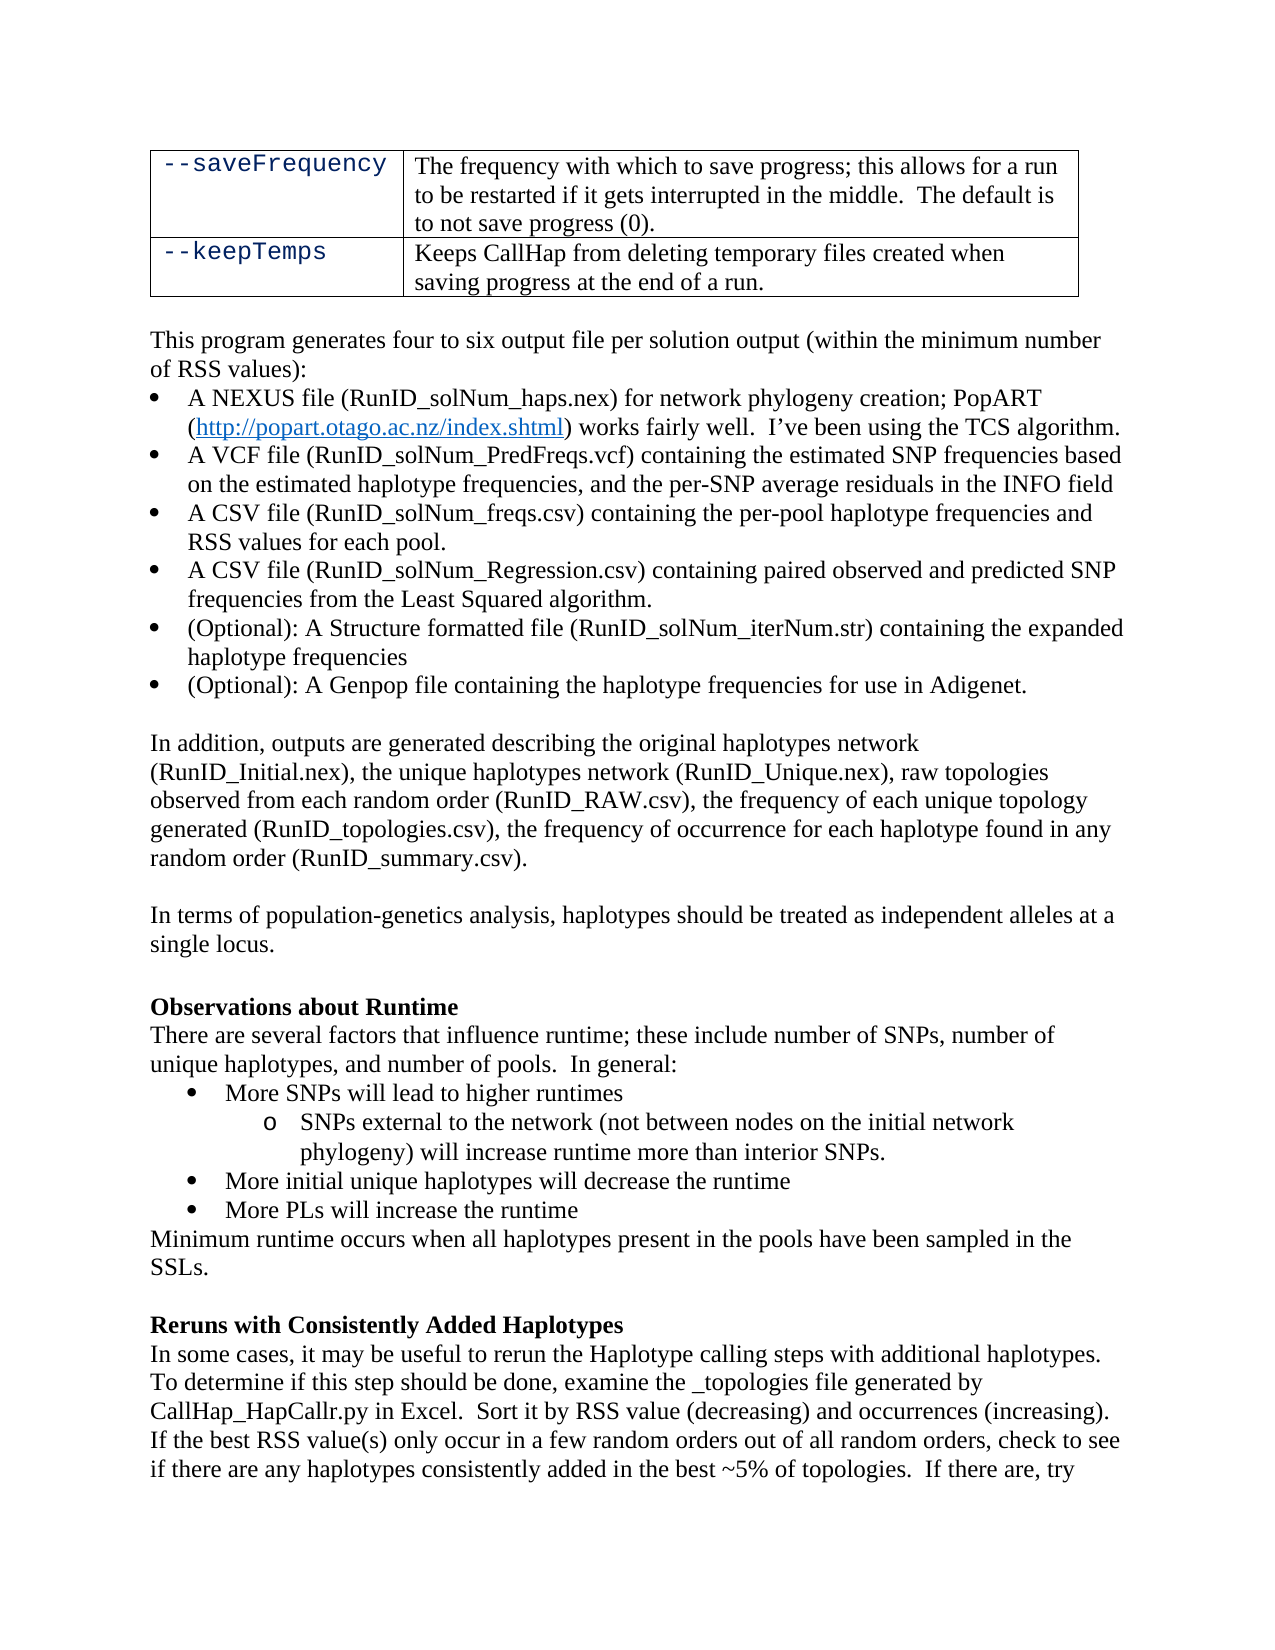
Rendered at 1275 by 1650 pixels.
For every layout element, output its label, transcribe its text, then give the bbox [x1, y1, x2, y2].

text This program generates four to six output file per solution output (within the minimum number of RSS values): [150, 326, 1125, 383]
list More SNPs will lead to higher runtimes [187, 1078, 1125, 1107]
text Observations about Runtime [150, 992, 1125, 1020]
text Minimum runtime occurs when all haplotypes present in the pools have been sampled in the SSLs. [150, 1224, 1125, 1281]
text In addition, outputs are generated describing the original haplotypes network (RunID_Initial.nex), the unique haplotypes network (RunID_Unique.nex), raw topologies observed from each random order (RunID_RAW.csv), the frequency of each unique topology generated (RunID_topologies.csv), the frequency of occurrence for each haplotype found in any random order (RunID_summary.csv). [150, 728, 1125, 872]
list (Optional): A Genpop file containing the haplotype frequencies for use in Adigenet. [150, 671, 1125, 699]
list A NEXUS file (RunID_solNum_haps.nex) for network phylogeny creation; PopART (http://popart.otago.ac.nz/index.shtml) works fairly well. I’ve been using the TCS algorithm. [150, 383, 1125, 441]
table_cell Keeps CallHap from deleting temporary files created when saving progress at the end of a run. [404, 238, 1078, 296]
text Reruns with Consistently Added Haplotypes [150, 1310, 1125, 1339]
list A CSV file (RunID_solNum_Regression.csv) containing paired observed and predicted SNP frequencies from the Least Squared algorithm. [150, 556, 1125, 613]
list (Optional): A Structure formatted file (RunID_solNum_iterNum.str) containing the expanded haplotype frequencies [150, 613, 1125, 671]
table_cell --saveFrequency [151, 151, 403, 237]
list A VCF file (RunID_solNum_PredFreqs.vcf) containing the estimated SNP frequencies based on the estimated haplotype frequencies, and the per-SNP average residuals in the INFO field [150, 441, 1125, 498]
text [150, 1339, 1125, 1482]
list More initial unique haplotypes will decrease the runtime [187, 1166, 1125, 1195]
text There are several factors that influence runtime; these include number of SNPs, number of unique haplotypes, and number of pools. In general: [150, 1020, 1125, 1078]
table_cell The frequency with which to save progress; this allows for a run to be restarted if it gets interrupted in the middle. The default is to not save progress (0). [404, 151, 1078, 237]
table_cell --keepTemps [151, 238, 403, 296]
list More PLs will increase the runtime [187, 1195, 1125, 1224]
text In terms of population-genetics analysis, haplotypes should be treated as independent alleles at a single locus. [150, 901, 1125, 958]
list SNPs external to the network (not between nodes on the initial network phylogeny) will increase runtime more than interior SNPs. [262, 1107, 1125, 1166]
list A CSV file (RunID_solNum_freqs.csv) containing the per-pool haplotype frequencies and RSS values for each pool. [150, 498, 1125, 556]
